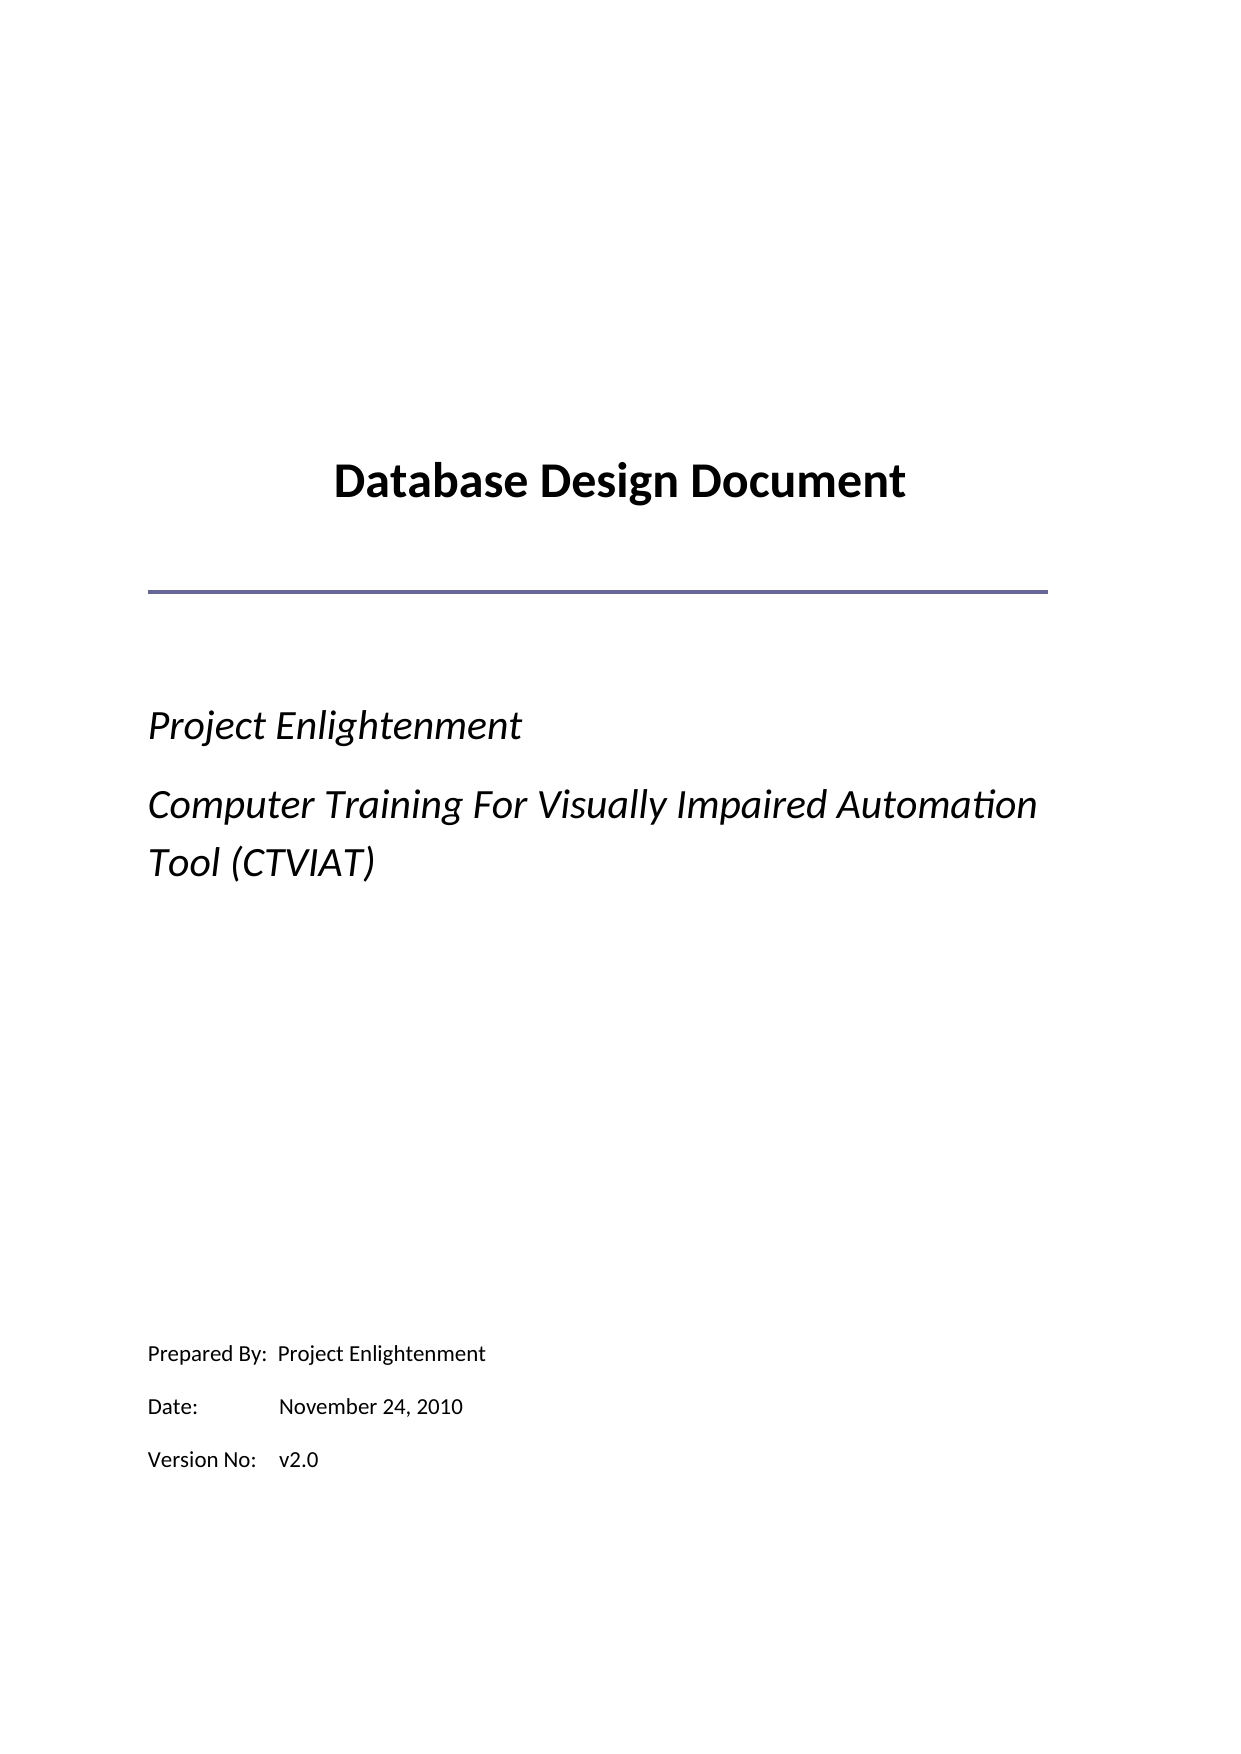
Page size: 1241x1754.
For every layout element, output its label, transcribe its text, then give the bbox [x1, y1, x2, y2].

text Prepared By: Project Enlightenment [148, 1339, 1093, 1367]
text Version No: v2.0 [148, 1445, 1093, 1473]
text Database Design Document [148, 449, 1093, 510]
text Project Enlightenment [148, 699, 1093, 749]
text Date: November 24, 2010 [148, 1392, 1093, 1420]
text Computer Training For Visually Impaired Automation Tool (CTVIAT) [148, 778, 1093, 887]
